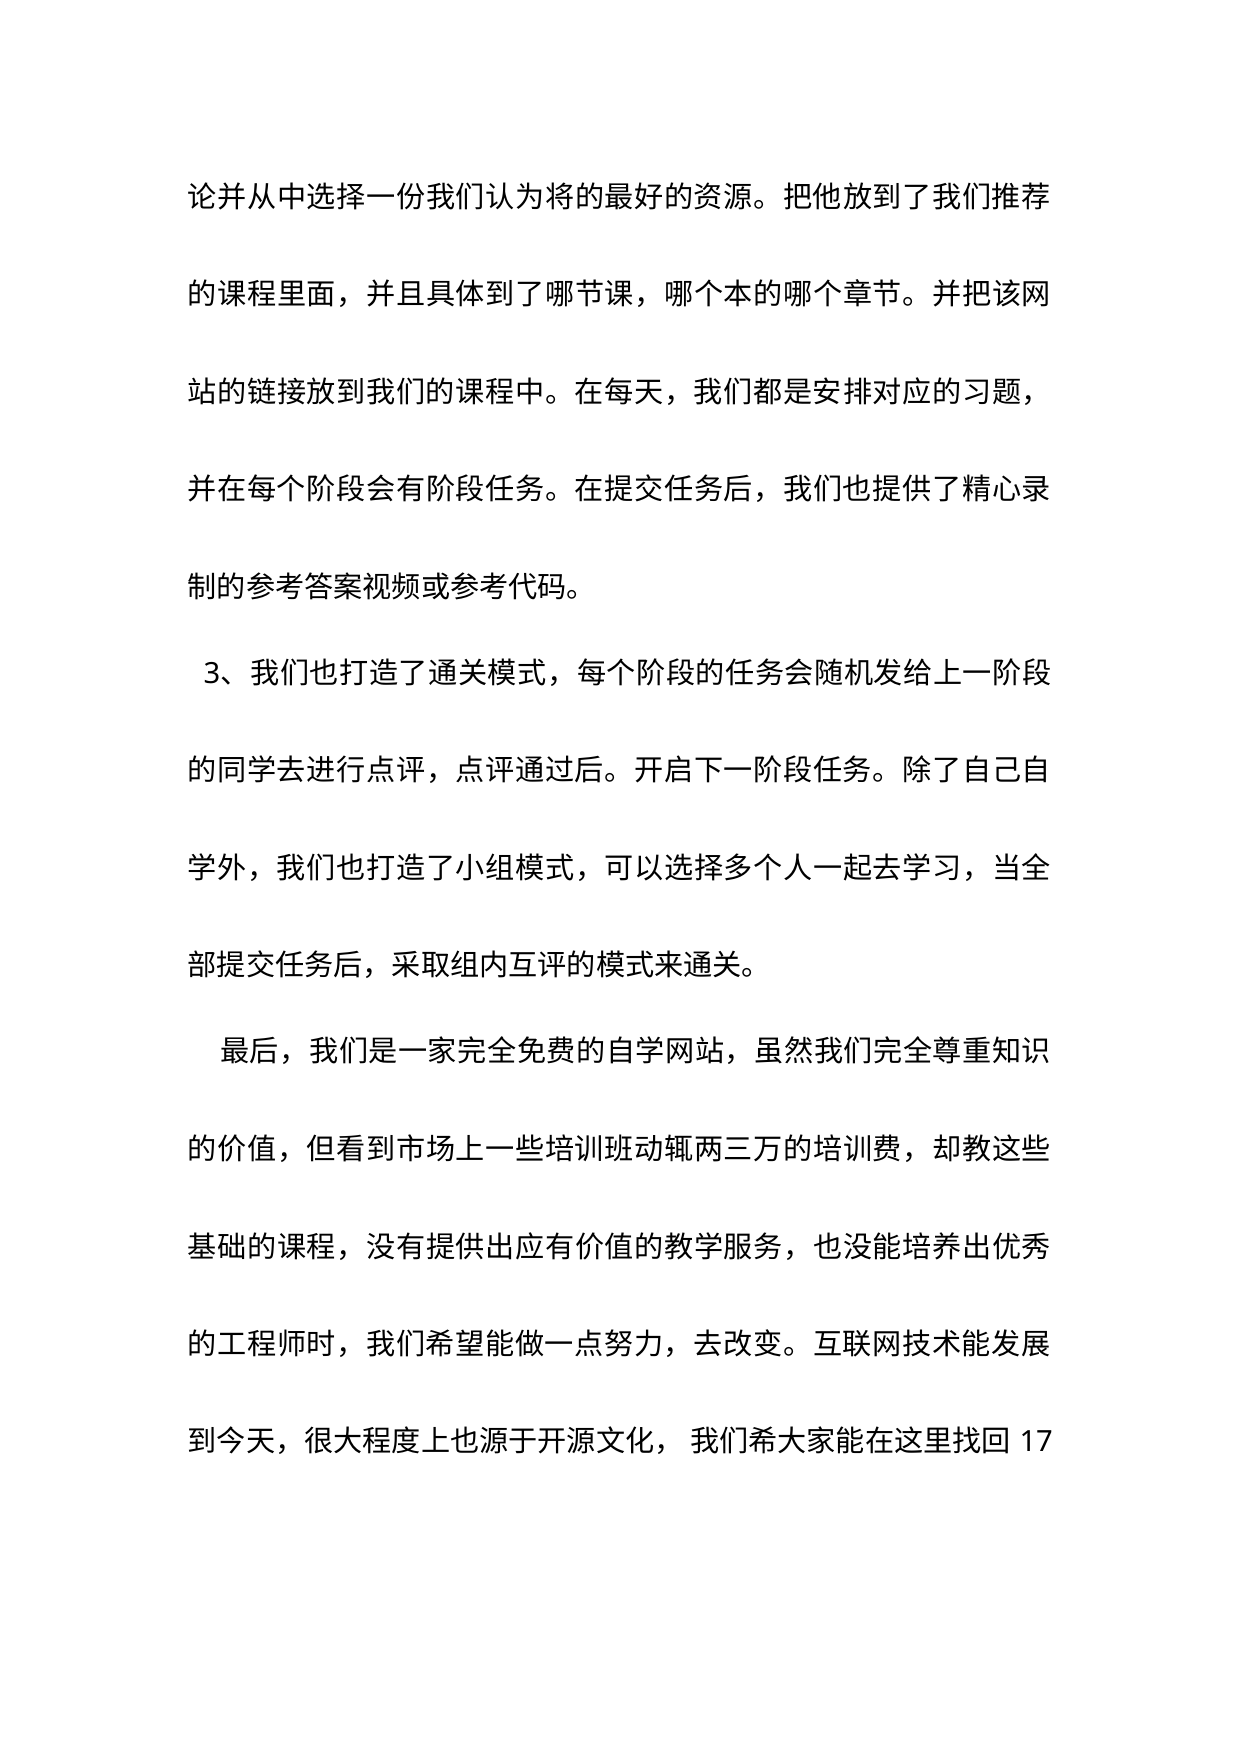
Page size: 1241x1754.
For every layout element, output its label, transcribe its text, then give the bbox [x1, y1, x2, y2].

text 3、我们也打造了通关模式，每个阶段的任务会随机发给上一阶段的同学去进行点评，点评通过后。开启下一阶段任务。除了自己自学外，我们也打造了小组模式，可以选择多个人一起去学习，当全部提交任务后，采取组内互评的模式来通关。 [187, 638, 1053, 996]
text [187, 162, 1053, 617]
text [187, 1017, 1053, 1472]
